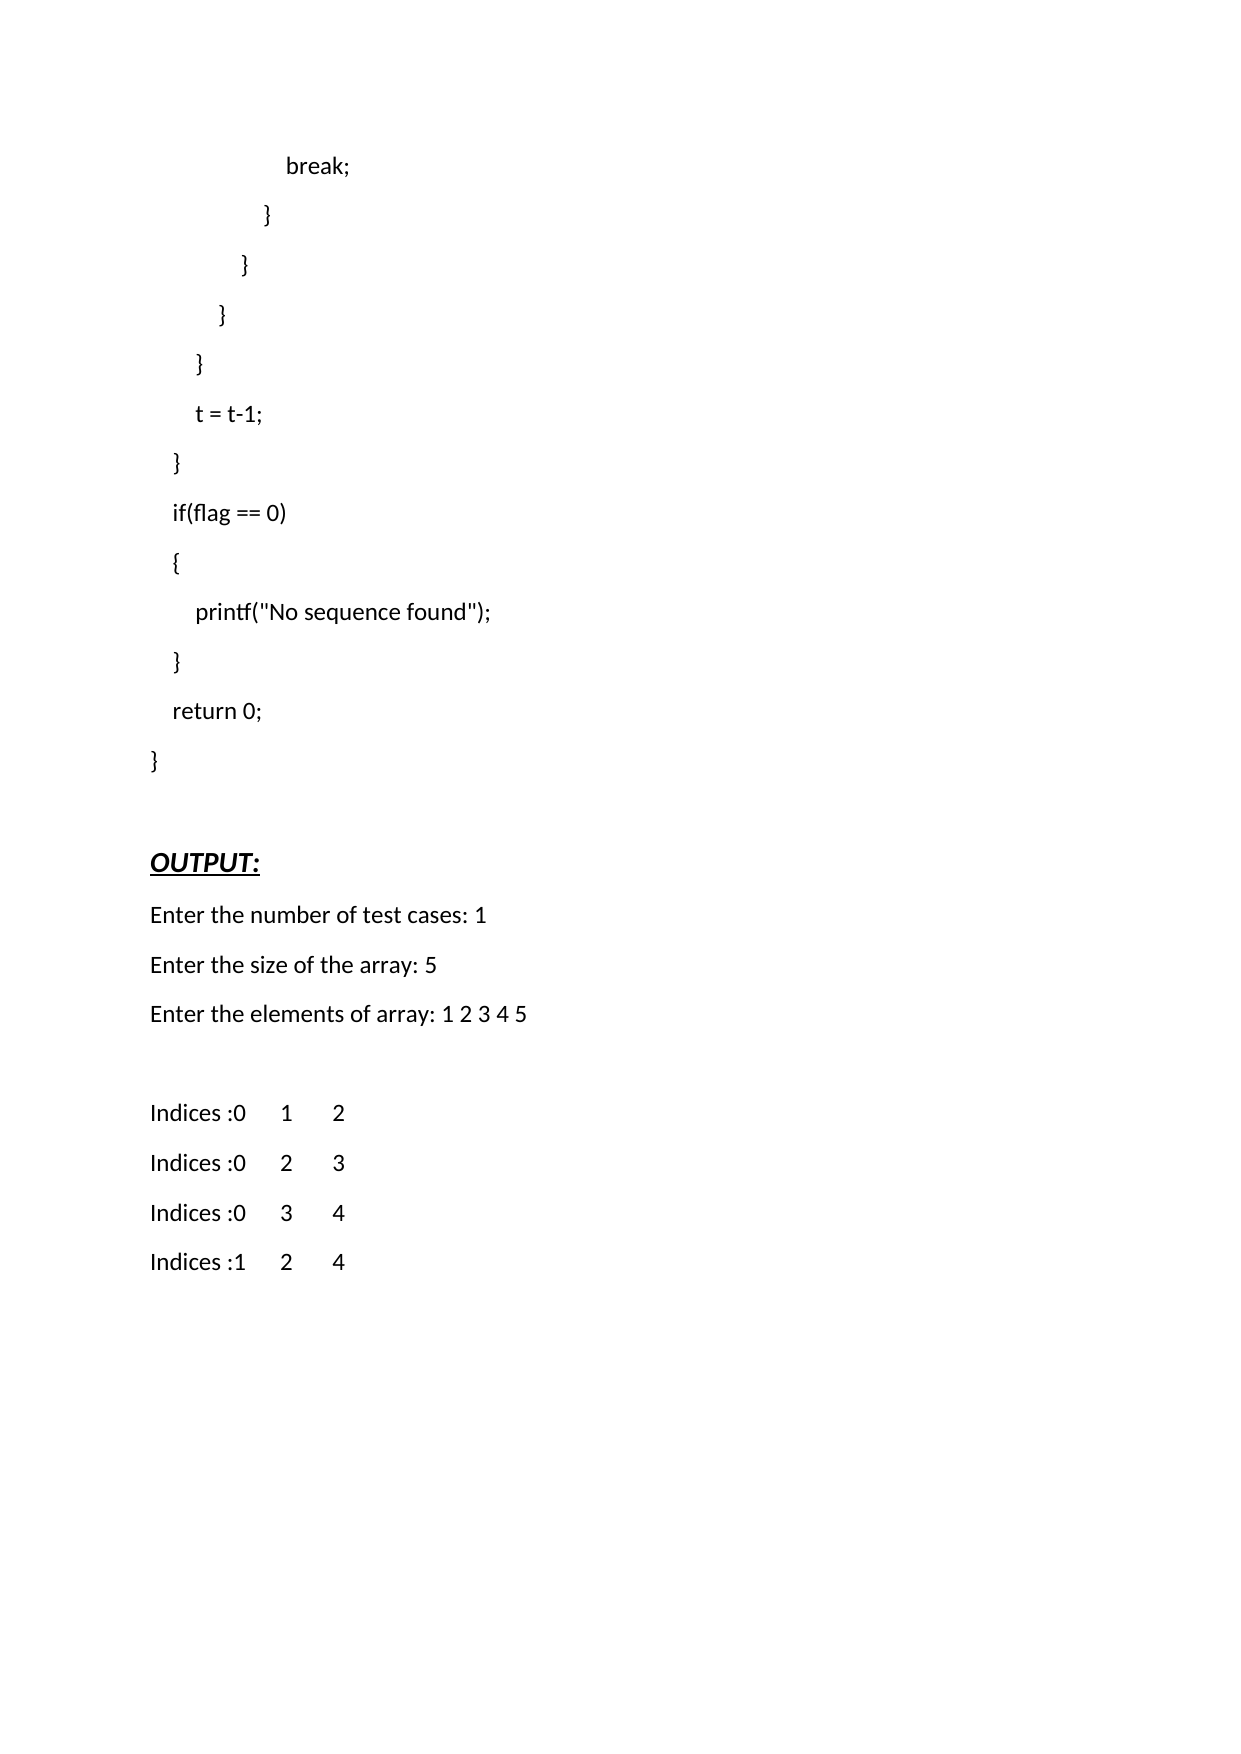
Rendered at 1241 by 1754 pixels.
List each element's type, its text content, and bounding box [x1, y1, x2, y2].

text } [150, 646, 1090, 676]
text } [150, 348, 1090, 379]
text printf("No sequence found"); [150, 596, 1090, 627]
text return 0; [150, 695, 1090, 726]
text OUTPUT: [150, 844, 1090, 880]
text if(flag == 0) [150, 497, 1090, 528]
text } [150, 299, 1090, 329]
text Indices :0 2 3 [150, 1147, 1090, 1178]
text Indices :0 1 2 [150, 1098, 1090, 1128]
text Enter the size of the array: 5 [150, 949, 1090, 979]
text break; [150, 150, 1090, 181]
text { [150, 547, 1090, 577]
text Indices :0 3 4 [150, 1197, 1090, 1227]
text t = t-1; [150, 398, 1090, 428]
text Indices :1 2 4 [150, 1246, 1090, 1277]
text Enter the number of test cases: 1 [150, 899, 1090, 930]
text Enter the elements of array: 1 2 3 4 5 [150, 998, 1090, 1029]
text } [150, 199, 1090, 230]
text } [150, 745, 1090, 776]
text } [150, 249, 1090, 280]
text } [150, 447, 1090, 478]
